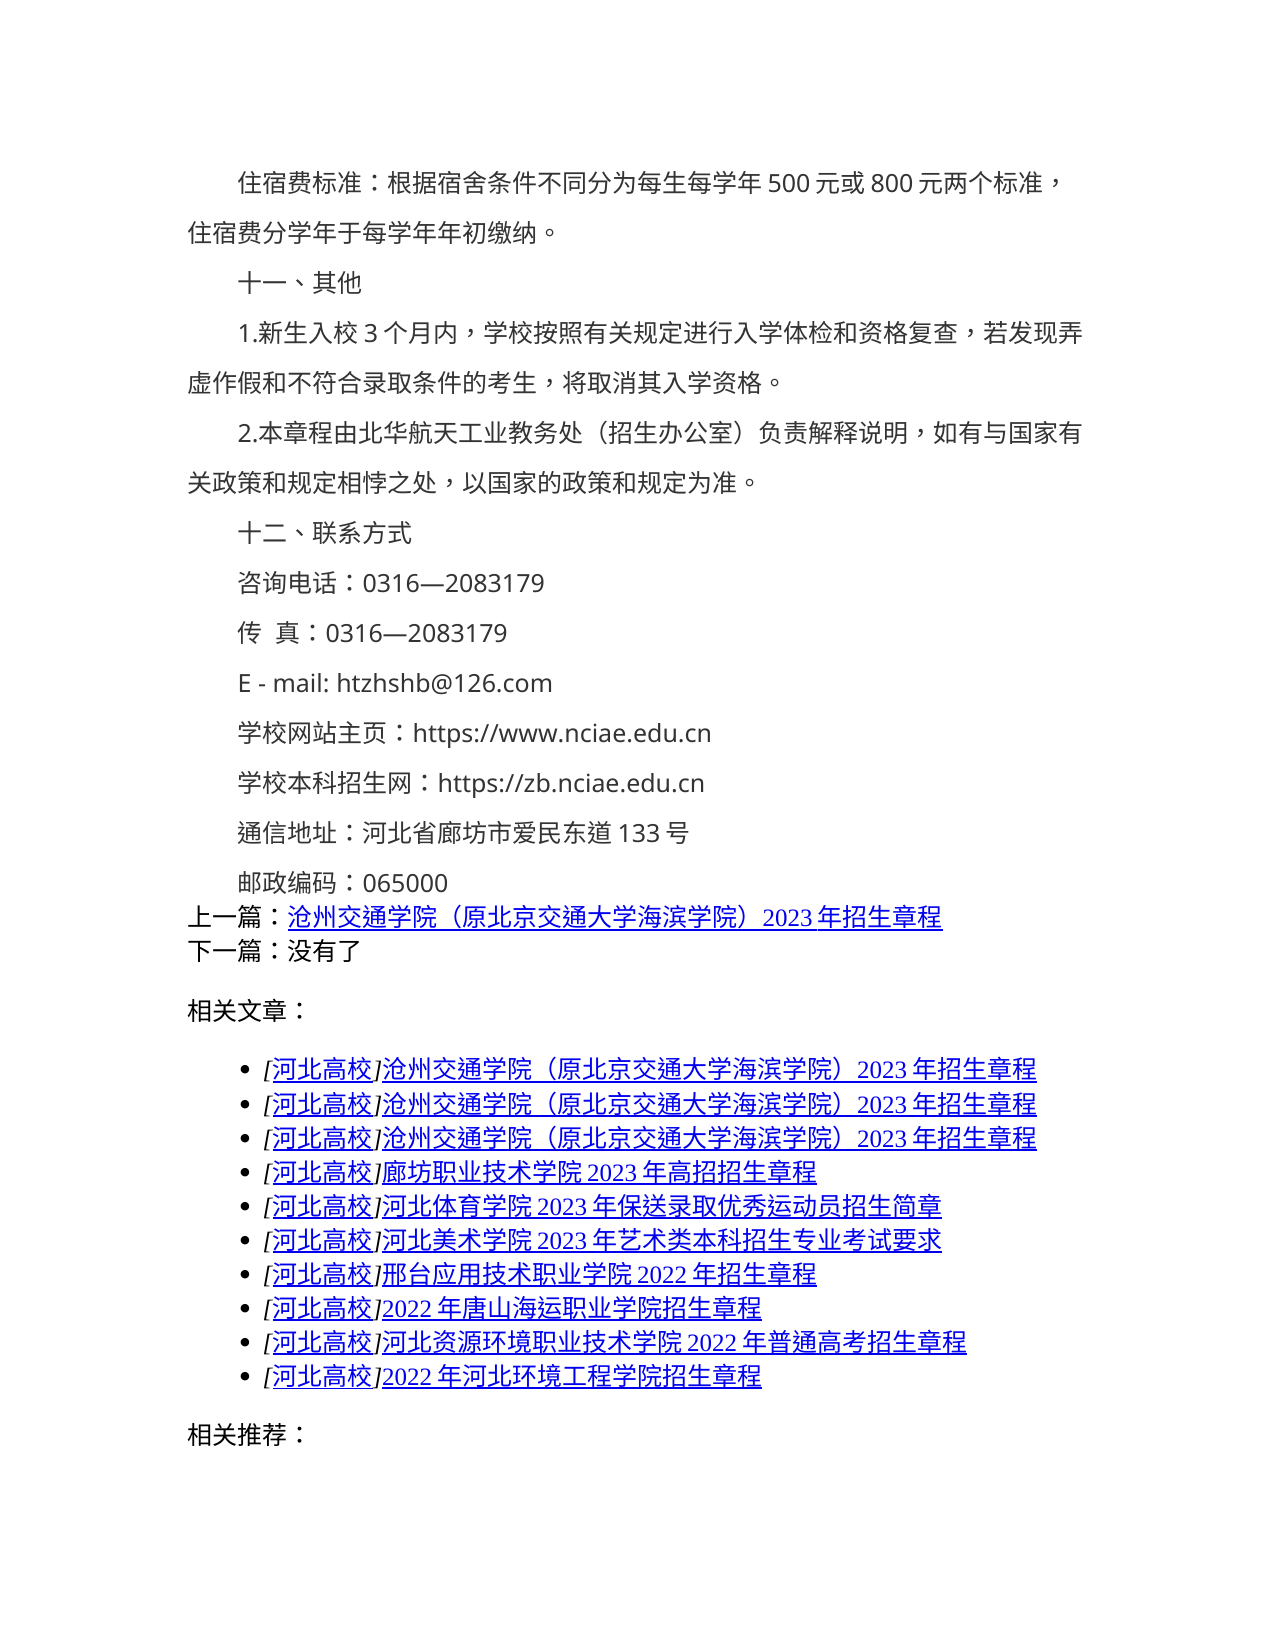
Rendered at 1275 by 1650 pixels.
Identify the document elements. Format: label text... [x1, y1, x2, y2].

text 上一篇：沧州交通学院（原北京交通大学海滨学院）2023年招生章程 下一篇：没有了 [187, 900, 1087, 968]
text 邮政编码：065000 [187, 850, 1087, 900]
text 2.本章程由北华航天工业教务处（招生办公室）负责解释说明，如有与国家有关政策和规定相悖之处，以国家的政策和规定为准。 [187, 400, 1087, 500]
list [河北高校]河北资源环境职业技术学院2022年普通高考招生章程 [241, 1325, 1087, 1359]
text 十二、联系方式 [187, 500, 1087, 550]
text 咨询电话：0316—2083179 [187, 550, 1087, 600]
text 相关推荐： [187, 1418, 1087, 1452]
text 学校网站主页：https://www.nciae.edu.cn [187, 700, 1087, 750]
text 相关文章： [187, 993, 1087, 1027]
list [河北高校]沧州交通学院（原北京交通大学海滨学院）2023年招生章程 [241, 1086, 1087, 1120]
text 1.新生入校3个月内，学校按照有关规定进行入学体检和资格复查，若发现弄虚作假和不符合录取条件的考生，将取消其入学资格。 [187, 300, 1087, 400]
list [河北高校]2022年唐山海运职业学院招生章程 [241, 1291, 1087, 1325]
list [河北高校]沧州交通学院（原北京交通大学海滨学院）2023年招生章程 [241, 1120, 1087, 1154]
list [河北高校]河北体育学院2023年保送录取优秀运动员招生简章 [241, 1188, 1087, 1222]
list [河北高校]沧州交通学院（原北京交通大学海滨学院）2023年招生章程 [241, 1052, 1087, 1086]
list [河北高校]河北美术学院2023年艺术类本科招生专业考试要求 [241, 1222, 1087, 1257]
text 传 真：0316—2083179 [187, 600, 1087, 650]
list [河北高校]2022年河北环境工程学院招生章程 [241, 1359, 1087, 1393]
list [河北高校]廊坊职业技术学院2023年高招招生章程 [241, 1154, 1087, 1188]
text E - mail: htzhshb@126.com [187, 650, 1087, 700]
text 十一、其他 [187, 250, 1087, 300]
text 住宿费标准：根据宿舍条件不同分为每生每学年500元或800元两个标准， 住宿费分学年于每学年年初缴纳。 [187, 150, 1087, 250]
text 通信地址：河北省廊坊市爱民东道133号 [187, 800, 1087, 850]
list [河北高校]邢台应用技术职业学院2022年招生章程 [241, 1257, 1087, 1291]
text 学校本科招生网：https://zb.nciae.edu.cn [187, 750, 1087, 800]
